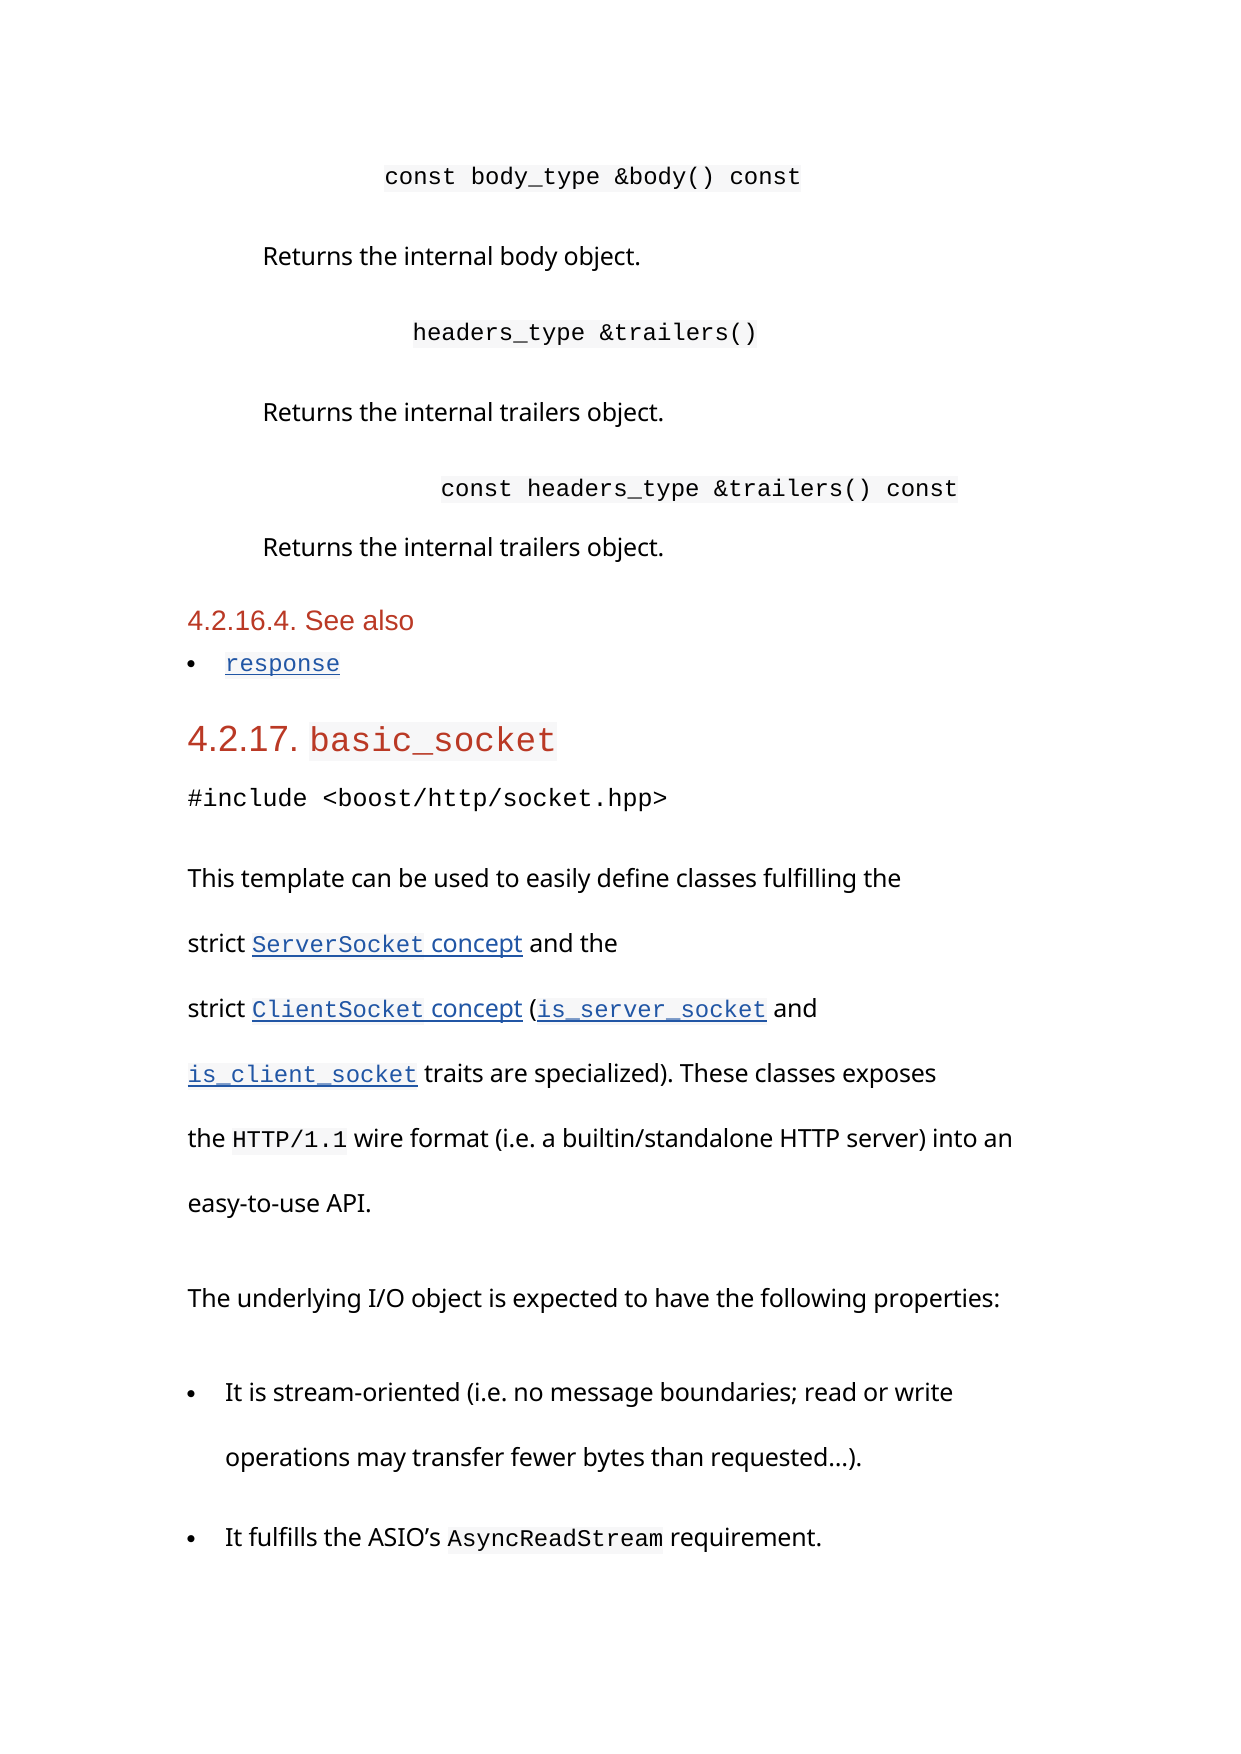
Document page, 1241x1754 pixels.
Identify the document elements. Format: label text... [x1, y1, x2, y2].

text This template can be used to easily define classes fulfilling the strict ServerSocket concept and the strict ClientSocket concept (is_server_socket and is_client_socket traits are specialized). These classes exposes the HTTP/1.1 wire format (i.e. a builtin/standalone HTTP server) into an easy-to-use API. [187, 846, 1053, 1236]
text Returns the internal trailers object. [262, 514, 1053, 579]
text const body_type &body() const [384, 162, 1053, 194]
text Returns the internal trailers object. [262, 379, 1053, 444]
list It is stream-oriented (i.e. no message boundaries; read or write operations may transfer fewer bytes than requested…​). [187, 1359, 1053, 1489]
list It fulfills the ASIO’s AsyncReadStream requirement. [187, 1504, 1053, 1569]
text Returns the internal body object. [262, 224, 1053, 289]
text 4.2.16.4. See also [187, 604, 1053, 636]
text 4.2.17. basic_socket [187, 706, 1053, 771]
text const headers_type &trailers() const [441, 474, 1053, 506]
text headers_type &trailers() [412, 318, 1053, 350]
text #include <boost/http/socket.hpp> [187, 784, 1053, 816]
text The underlying I/O object is expected to have the following properties: [187, 1265, 1053, 1330]
list response [187, 649, 1053, 681]
